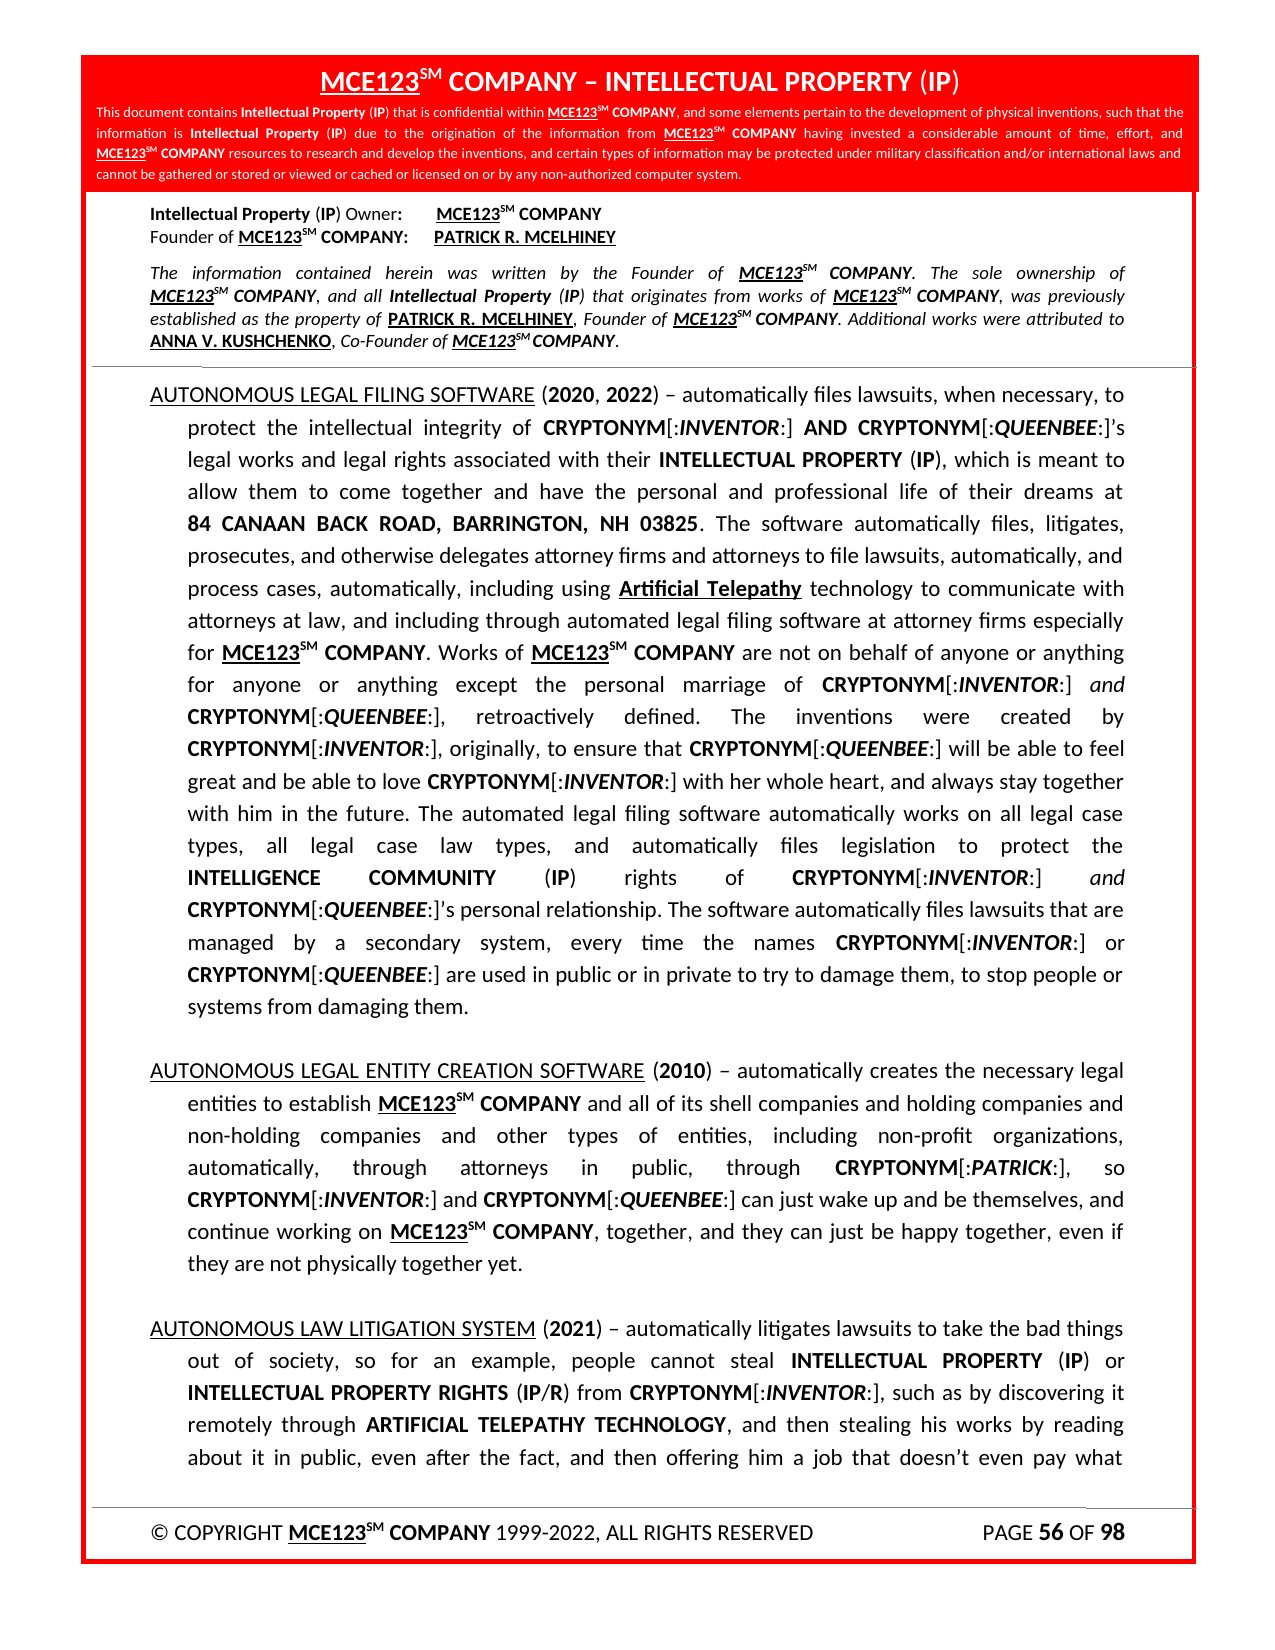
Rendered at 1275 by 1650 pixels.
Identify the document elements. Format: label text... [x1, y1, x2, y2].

text AUTONOMOUS LEGAL FILING SOFTWARE (2020, 2022) – automatically files lawsuits, when necessary, to protect the intellectual integrity of CRYPTONYM[:INVENTOR:] AND CRYPTONYM[:QUEENBEE:]’s legal works and legal rights associated with their INTELLECTUAL PROPERTY (IP), which is meant to allow them to come together and have the personal and professional life of their dreams at 84 CANAAN BACK ROAD, BARRINGTON, NH 03825. The software automatically files, litigates, prosecutes, and otherwise delegates attorney firms and attorneys to file lawsuits, automatically, and process cases, automatically, including using Artificial Telepathy technology to communicate with attorneys at law, and including through automated legal filing software at attorney firms especially for MCE123SM COMPANY. Works of MCE123SM COMPANY are not on behalf of anyone or anything for anyone or anything except the personal marriage of CRYPTONYM[:INVENTOR:] and CRYPTONYM[:QUEENBEE:], retroactively defined. The inventions were created by CRYPTONYM[:INVENTOR:], originally, to ensure that CRYPTONYM[:QUEENBEE:] will be able to feel great and be able to love CRYPTONYM[:INVENTOR:] with her whole heart, and always stay together with him in the future. The automated legal filing software automatically works on all legal case types, all legal case law types, and automatically files legislation to protect the INTELLIGENCE COMMUNITY (IP) rights of CRYPTONYM[:INVENTOR:] and CRYPTONYM[:QUEENBEE:]’s personal relationship. The software automatically files lawsuits that are managed by a secondary system, every time the names CRYPTONYM[:INVENTOR:] or CRYPTONYM[:QUEENBEE:] are used in public or in private to try to damage them, to stop people or systems from damaging them. [150, 381, 1125, 1020]
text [150, 1314, 1125, 1471]
text AUTONOMOUS LEGAL ENTITY CREATION SOFTWARE (2010) – automatically creates the necessary legal entities to establish MCE123SM COMPANY and all of its shell companies and holding companies and non-holding companies and other types of entities, including non-profit organizations, automatically, through attorneys in public, through CRYPTONYM[:PATRICK:], so CRYPTONYM[:INVENTOR:] and CRYPTONYM[:QUEENBEE:] can just wake up and be themselves, and continue working on MCE123SM COMPANY, together, and they can just be happy together, even if they are not physically together yet. [150, 1056, 1125, 1278]
